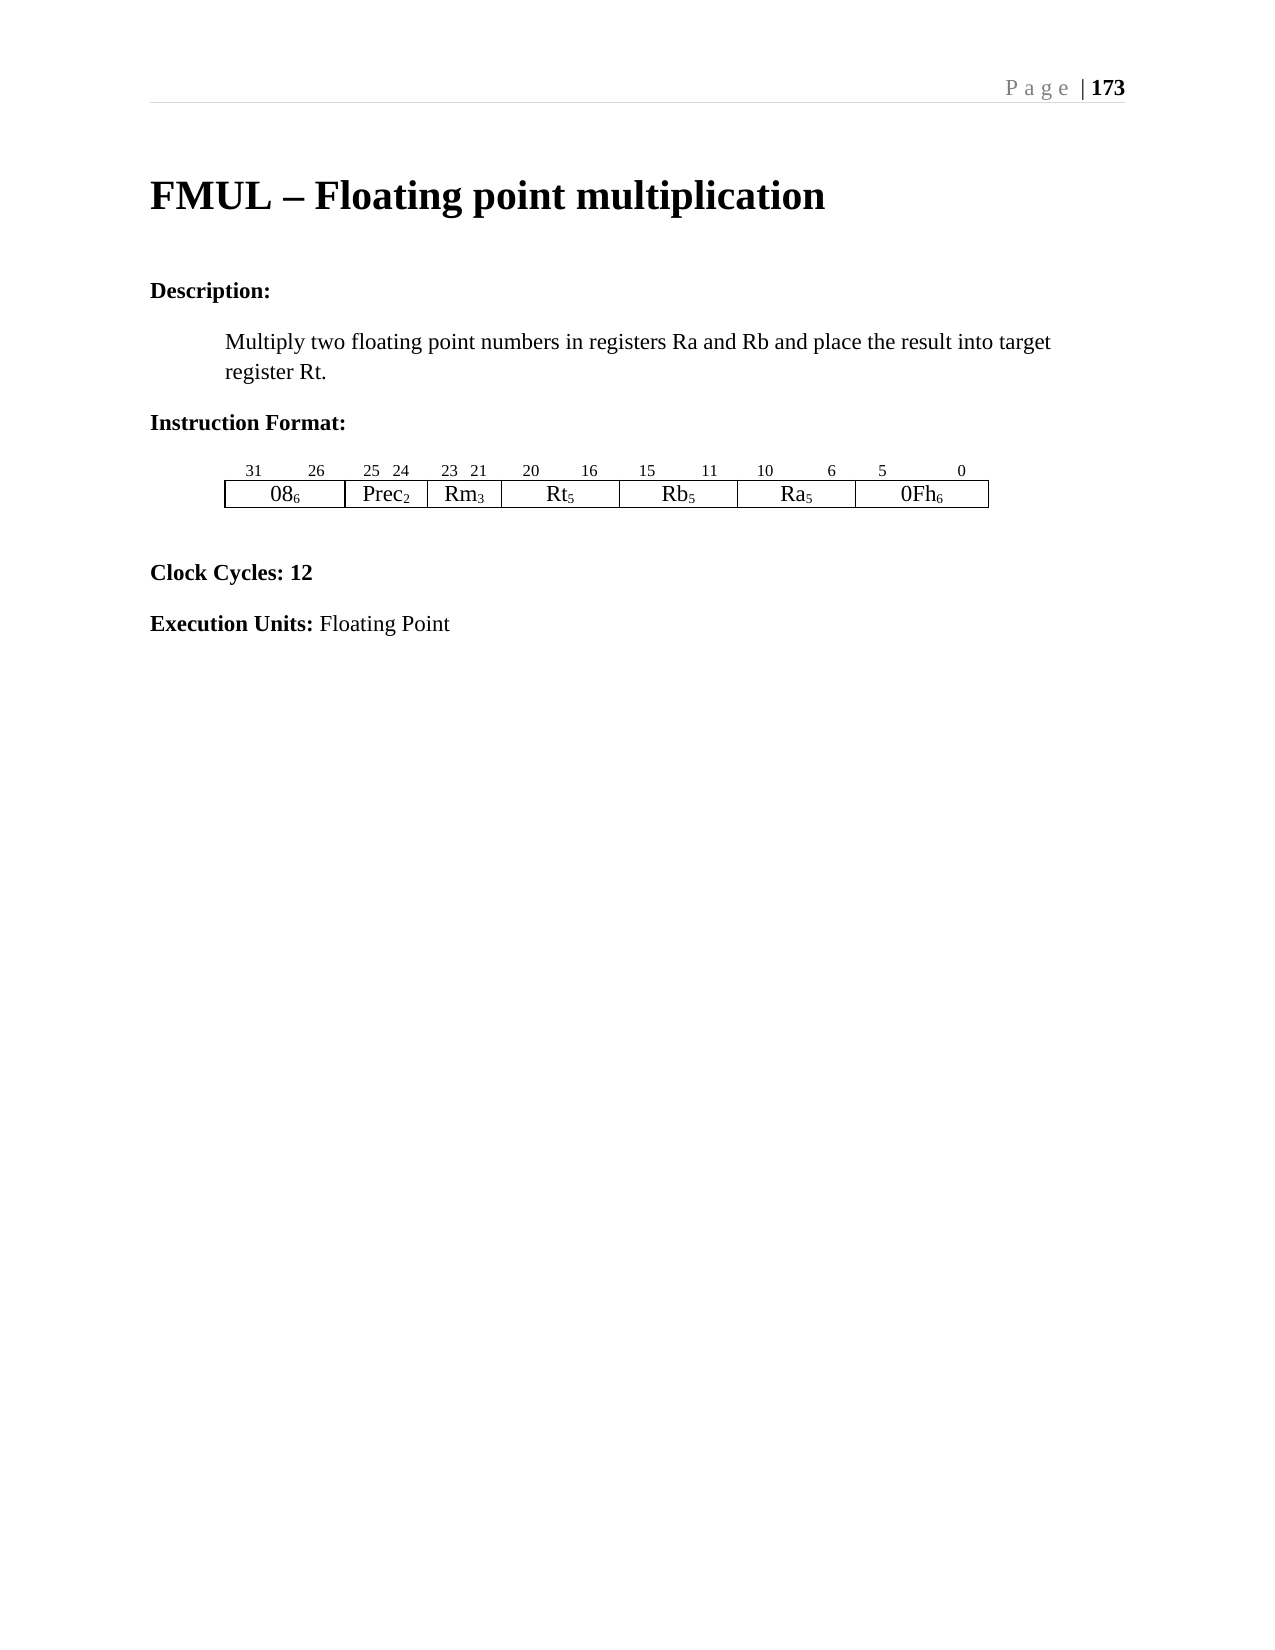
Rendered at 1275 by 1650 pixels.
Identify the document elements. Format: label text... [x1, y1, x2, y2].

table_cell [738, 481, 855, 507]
text Multiply two floating point numbers in registers Ra and Rb and place the result into target register Rt. [225, 328, 1125, 384]
text Instruction Format: [150, 409, 1125, 436]
text Clock Cycles: 12 [150, 559, 1125, 585]
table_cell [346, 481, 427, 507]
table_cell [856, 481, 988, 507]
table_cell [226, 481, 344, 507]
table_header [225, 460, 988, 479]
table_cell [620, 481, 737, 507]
subtitle FMUL – Floating point multiplication [150, 171, 1125, 219]
text Execution Units: Floating Point [150, 610, 1125, 636]
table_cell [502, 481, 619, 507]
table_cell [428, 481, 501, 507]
text Description: [150, 277, 1125, 303]
